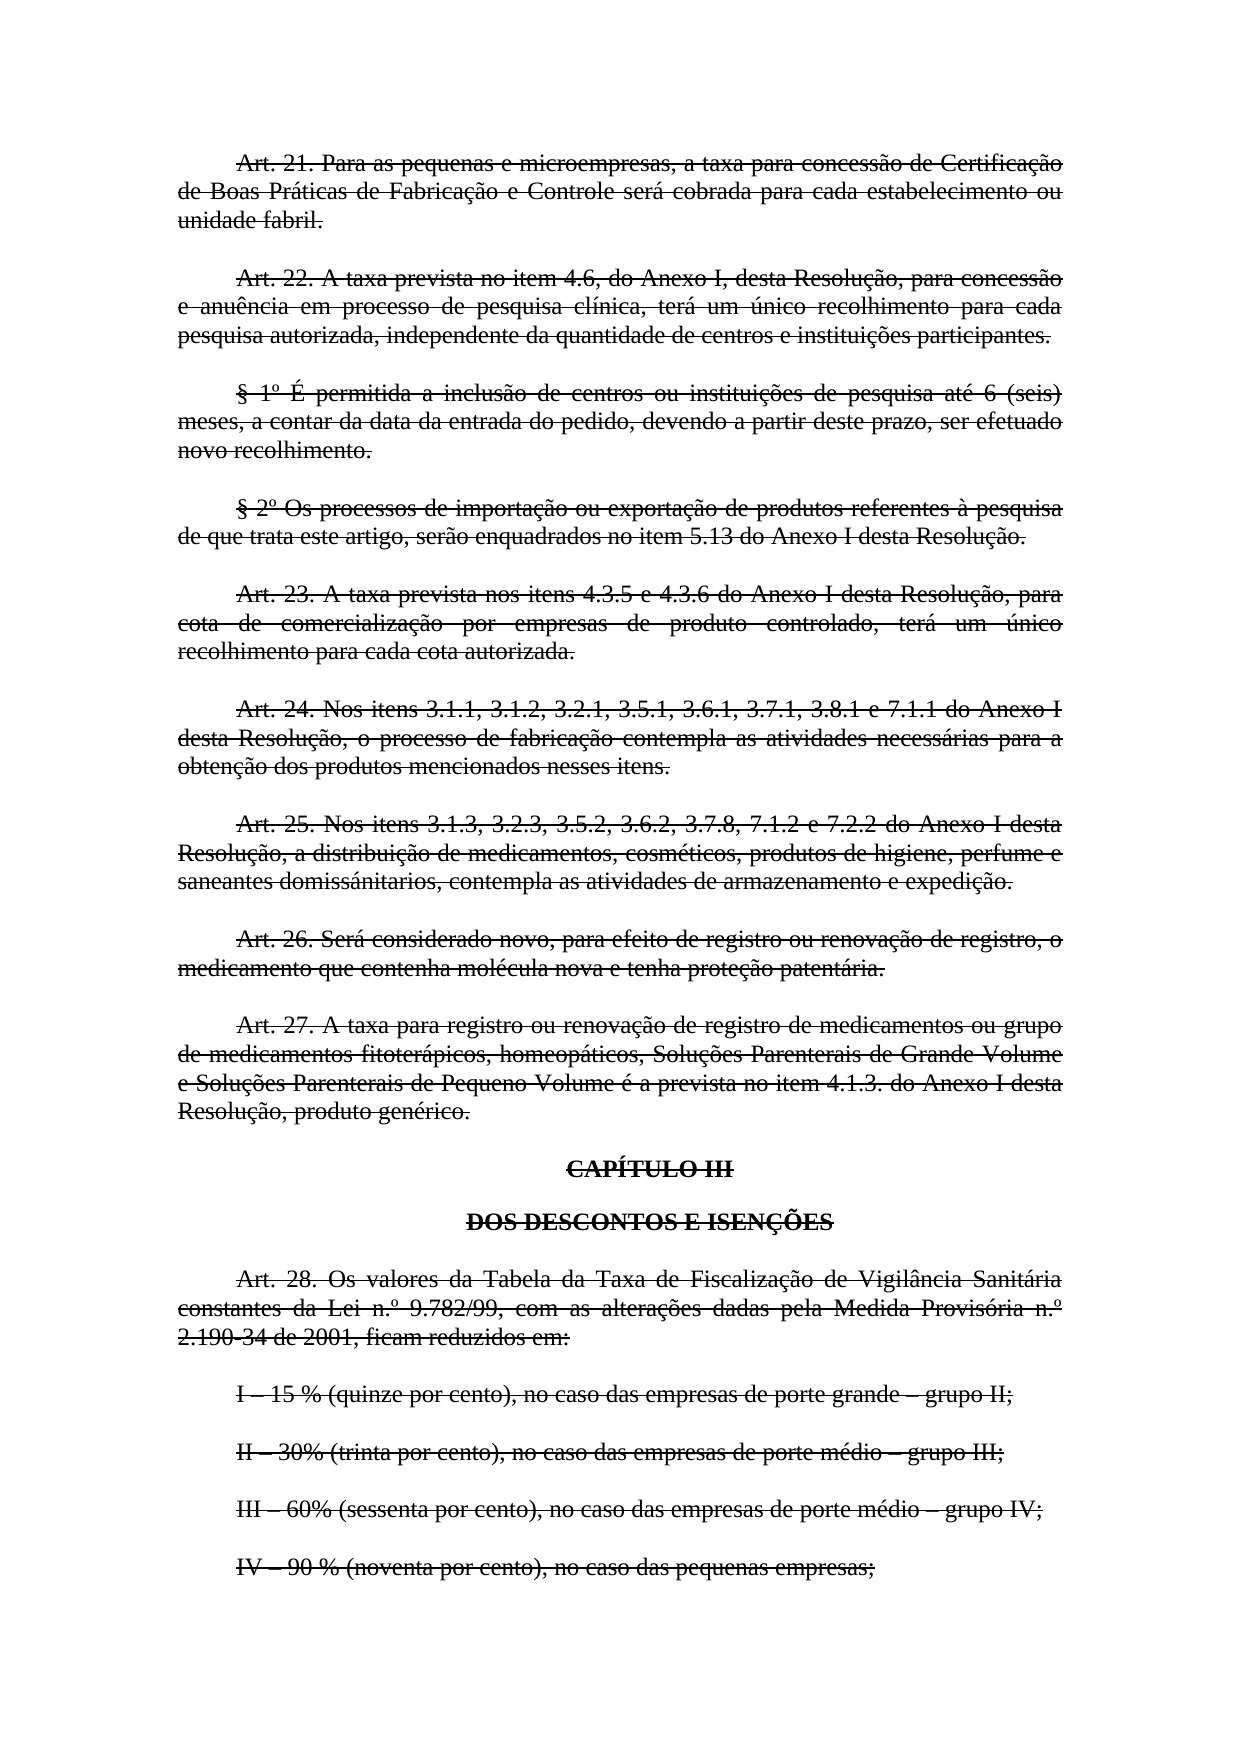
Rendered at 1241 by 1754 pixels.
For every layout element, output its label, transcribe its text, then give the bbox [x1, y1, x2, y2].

text Art. 25. Nos itens 3.1.3, 3.2.3, 3.5.2, 3.6.2, 3.7.8, 7.1.2 e 7.2.2 do Anexo I desta Resolução, a distribuição de medicamentos, cosméticos, produtos de higiene, perfume e saneantes domissánitarios, contempla as atividades de armazenamento e expedição. [177, 854, 1063, 895]
text Art. 27. A taxa para registro ou renovação de registro de medicamentos ou grupo de medicamentos fitoterápicos, homeopáticos, Soluções Parenterais de Grande Volume e Soluções Parenterais de Pequeno Volume é a prevista no item 4.1.3. do Anexo I desta Resolução, produto genérico. [177, 1084, 1063, 1125]
text Art. 26. Será considerado novo, para efeito de registro ou renovação de registro, o medicamento que contenha molécula nova e tenha proteção patentária. [177, 924, 1063, 981]
text I – 15 % (quinze por cento), no caso das empresas de porte grande – grupo II; [177, 1379, 1063, 1408]
text Art. 28. Os valores da Tabela da Taxa de Fiscalização de Vigilância Sanitária constantes da Lei n.º 9.782/99, com as alterações dadas pela Medida Provisória n.º 2.190-34 de 2001, ficam reduzidos em: [177, 1264, 1063, 1350]
text § 2º Os processos de importação ou exportação de produtos referentes à pesquisa de que trata este artigo, serão enquadrados no item 5.13 do Anexo I desta Resolução. [177, 493, 1063, 550]
text Art. 23. A taxa prevista nos itens 4.3.5 e 4.3.6 do Anexo I desta Resolução, para cota de comercialização por empresas de produto controlado, terá um único recolhimento para cada cota autorizada. [177, 579, 1063, 623]
text Art. 25. Nos itens 3.1.3, 3.2.3, 3.5.2, 3.6.2, 3.7.8, 7.1.2 e 7.2.2 do Anexo I desta Resolução, a distribuição de medicamentos, cosméticos, produtos de higiene, perfume e saneantes domissánitarios, contempla as atividades de armazenamento e expedição. [177, 809, 1063, 853]
text Art. 27. A taxa para registro ou renovação de registro de medicamentos ou grupo de medicamentos fitoterápicos, homeopáticos, Soluções Parenterais de Grande Volume e Soluções Parenterais de Pequeno Volume é a prevista no item 4.1.3. do Anexo I desta Resolução, produto genérico. [177, 1055, 1063, 1083]
text Art. 27. A taxa para registro ou renovação de registro de medicamentos ou grupo de medicamentos fitoterápicos, homeopáticos, Soluções Parenterais de Grande Volume e Soluções Parenterais de Pequeno Volume é a prevista no item 4.1.3. do Anexo I desta Resolução, produto genérico. [177, 1010, 1063, 1054]
text III – 60% (sessenta por cento), no caso das empresas de porte médio – grupo IV; [177, 1494, 1063, 1523]
text Art. 24. Nos itens 3.1.1, 3.1.2, 3.2.1, 3.5.1, 3.6.1, 3.7.1, 3.8.1 e 7.1.1 do Anexo I desta Resolução, o processo de fabricação contempla as atividades necessárias para a obtenção dos produtos mencionados nesses itens. [177, 694, 1063, 738]
text Art. 21. Para as pequenas e microempresas, a taxa para concessão de Certificação de Boas Práticas de Fabricação e Controle será cobrada para cada estabelecimento ou unidade fabril. [177, 148, 1063, 192]
text Art. 21. Para as pequenas e microempresas, a taxa para concessão de Certificação de Boas Práticas de Fabricação e Controle será cobrada para cada estabelecimento ou unidade fabril. [177, 193, 1063, 234]
subtitle CAPÍTULO III [177, 1154, 1063, 1183]
subtitle DOS DESCONTOS E ISENÇÕES [177, 1207, 1063, 1235]
text Art. 23. A taxa prevista nos itens 4.3.5 e 4.3.6 do Anexo I desta Resolução, para cota de comercialização por empresas de produto controlado, terá um único recolhimento para cada cota autorizada. [177, 624, 1063, 665]
text § 1º É permitida a inclusão de centros ou instituições de pesquisa até 6 (seis) meses, a contar da data da entrada do pedido, devendo a partir deste prazo, ser efetuado novo recolhimento. [177, 423, 1063, 464]
text II – 30% (trinta por cento), no caso das empresas de porte médio – grupo III; [177, 1437, 1063, 1465]
text Art. 24. Nos itens 3.1.1, 3.1.2, 3.2.1, 3.5.1, 3.6.1, 3.7.1, 3.8.1 e 7.1.1 do Anexo I desta Resolução, o processo de fabricação contempla as atividades necessárias para a obtenção dos produtos mencionados nesses itens. [177, 739, 1063, 780]
text IV – 90 % (noventa por cento), no caso das pequenas empresas; [177, 1552, 1063, 1580]
text § 1º É permitida a inclusão de centros ou instituições de pesquisa até 6 (seis) meses, a contar da data da entrada do pedido, devendo a partir deste prazo, ser efetuado novo recolhimento. [177, 378, 1063, 422]
text Art. 22. A taxa prevista no item 4.6, do Anexo I, desta Resolução, para concessão e anuência em processo de pesquisa clínica, terá um único recolhimento para cada pesquisa autorizada, independente da quantidade de centros e instituições participantes. [177, 263, 1063, 349]
